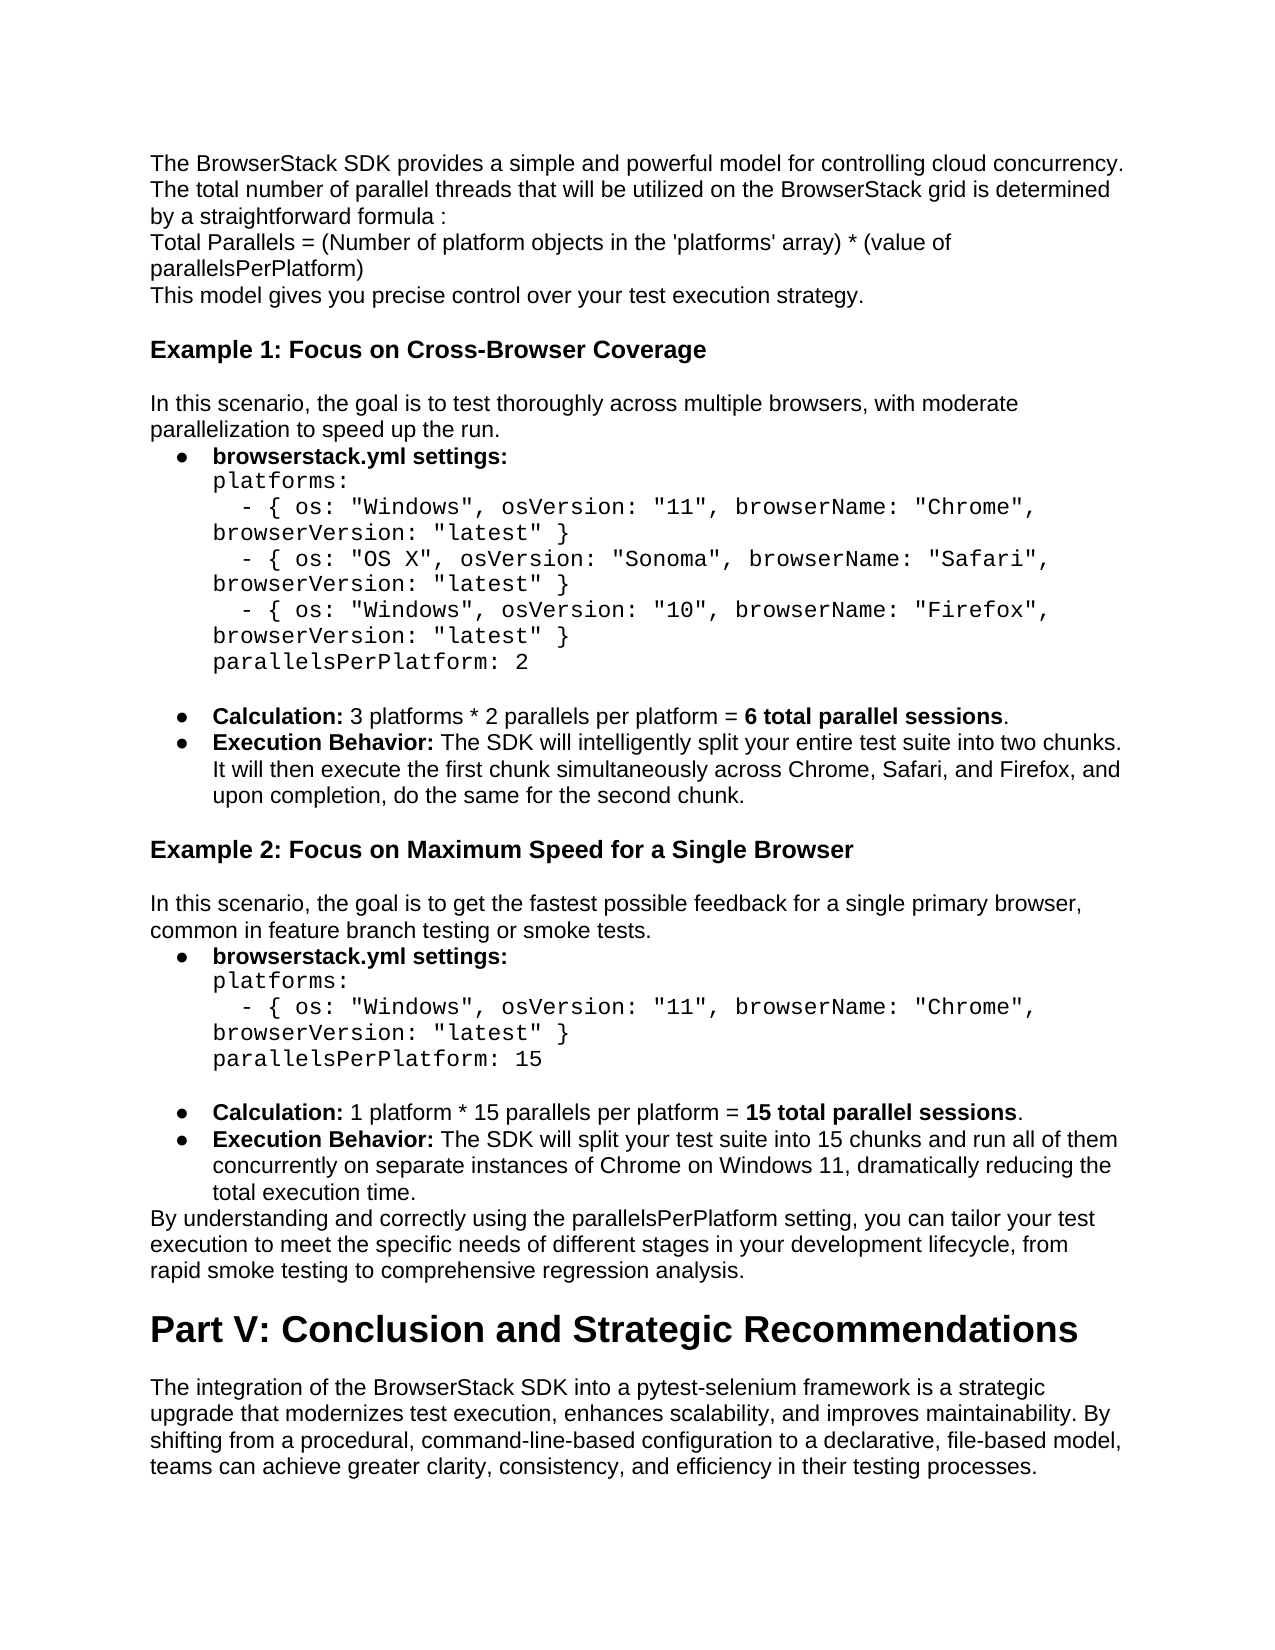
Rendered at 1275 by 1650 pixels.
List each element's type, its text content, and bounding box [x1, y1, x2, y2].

text By understanding and correctly using the parallelsPerPlatform setting, you can tailor your test execution to meet the specific needs of different stages in your development lifecycle, from rapid smoke testing to comprehensive regression analysis. [150, 1205, 1125, 1284]
list Execution Behavior: The SDK will split your test suite into 15 chunks and run all of them concurrently on separate instances of Chrome on Windows 11, dramatically reducing the total execution time. [175, 1126, 1125, 1205]
list browserstack.yml settings: platforms: - { os: "Windows", osVersion: "11", browserName: "Chrome", browserVersion: "latest" } parallelsPerPlatform: 15 [175, 943, 1125, 1099]
text The integration of the BrowserStack SDK into a pytest-selenium framework is a strategic upgrade that modernizes test execution, enhances scalability, and improves maintainability. By shifting from a procedural, command-line-based configuration to a declarative, file-based model, teams can achieve greater clarity, consistency, and efficiency in their testing processes. [150, 1374, 1125, 1479]
list Calculation: 1 platform * 15 parallels per platform = 15 total parallel sessions. [175, 1099, 1125, 1126]
text In this scenario, the goal is to test thoroughly across multiple browsers, with moderate parallelization to speed up the run. [150, 390, 1125, 443]
text The BrowserStack SDK provides a simple and powerful model for controlling cloud concurrency. The total number of parallel threads that will be utilized on the BrowserStack grid is determined by a straightforward formula : [150, 150, 1125, 229]
list browserstack.yml settings: platforms: - { os: "Windows", osVersion: "11", browserName: "Chrome", browserVersion: "latest" } - { os: "OS X", osVersion: "Sonoma", browserName: "Safari", browserVersion: "latest" } - { os: "Windows", osVersion: "10", browserName: "Firefox", browserVersion: "latest" } parallelsPerPlatform: 2 [175, 443, 1125, 703]
subtitle Part V: Conclusion and Strategic Recommendations [150, 1307, 1125, 1350]
list Calculation: 3 platforms * 2 parallels per platform = 6 total parallel sessions. [175, 703, 1125, 729]
subtitle Example 2: Focus on Maximum Speed for a Single Browser [150, 835, 1125, 864]
text In this scenario, the goal is to get the fastest possible feedback for a single primary browser, common in feature branch testing or smoke tests. [150, 890, 1125, 943]
subtitle Example 1: Focus on Cross-Browser Coverage [150, 335, 1125, 363]
list Execution Behavior: The SDK will intelligently split your entire test suite into two chunks. It will then execute the first chunk simultaneously across Chrome, Safari, and Firefox, and upon completion, do the same for the second chunk. [175, 729, 1125, 808]
text This model gives you precise control over your test execution strategy. [150, 282, 1125, 308]
text Total Parallels = (Number of platform objects in the 'platforms' array) * (value of parallelsPerPlatform) [150, 229, 1125, 282]
